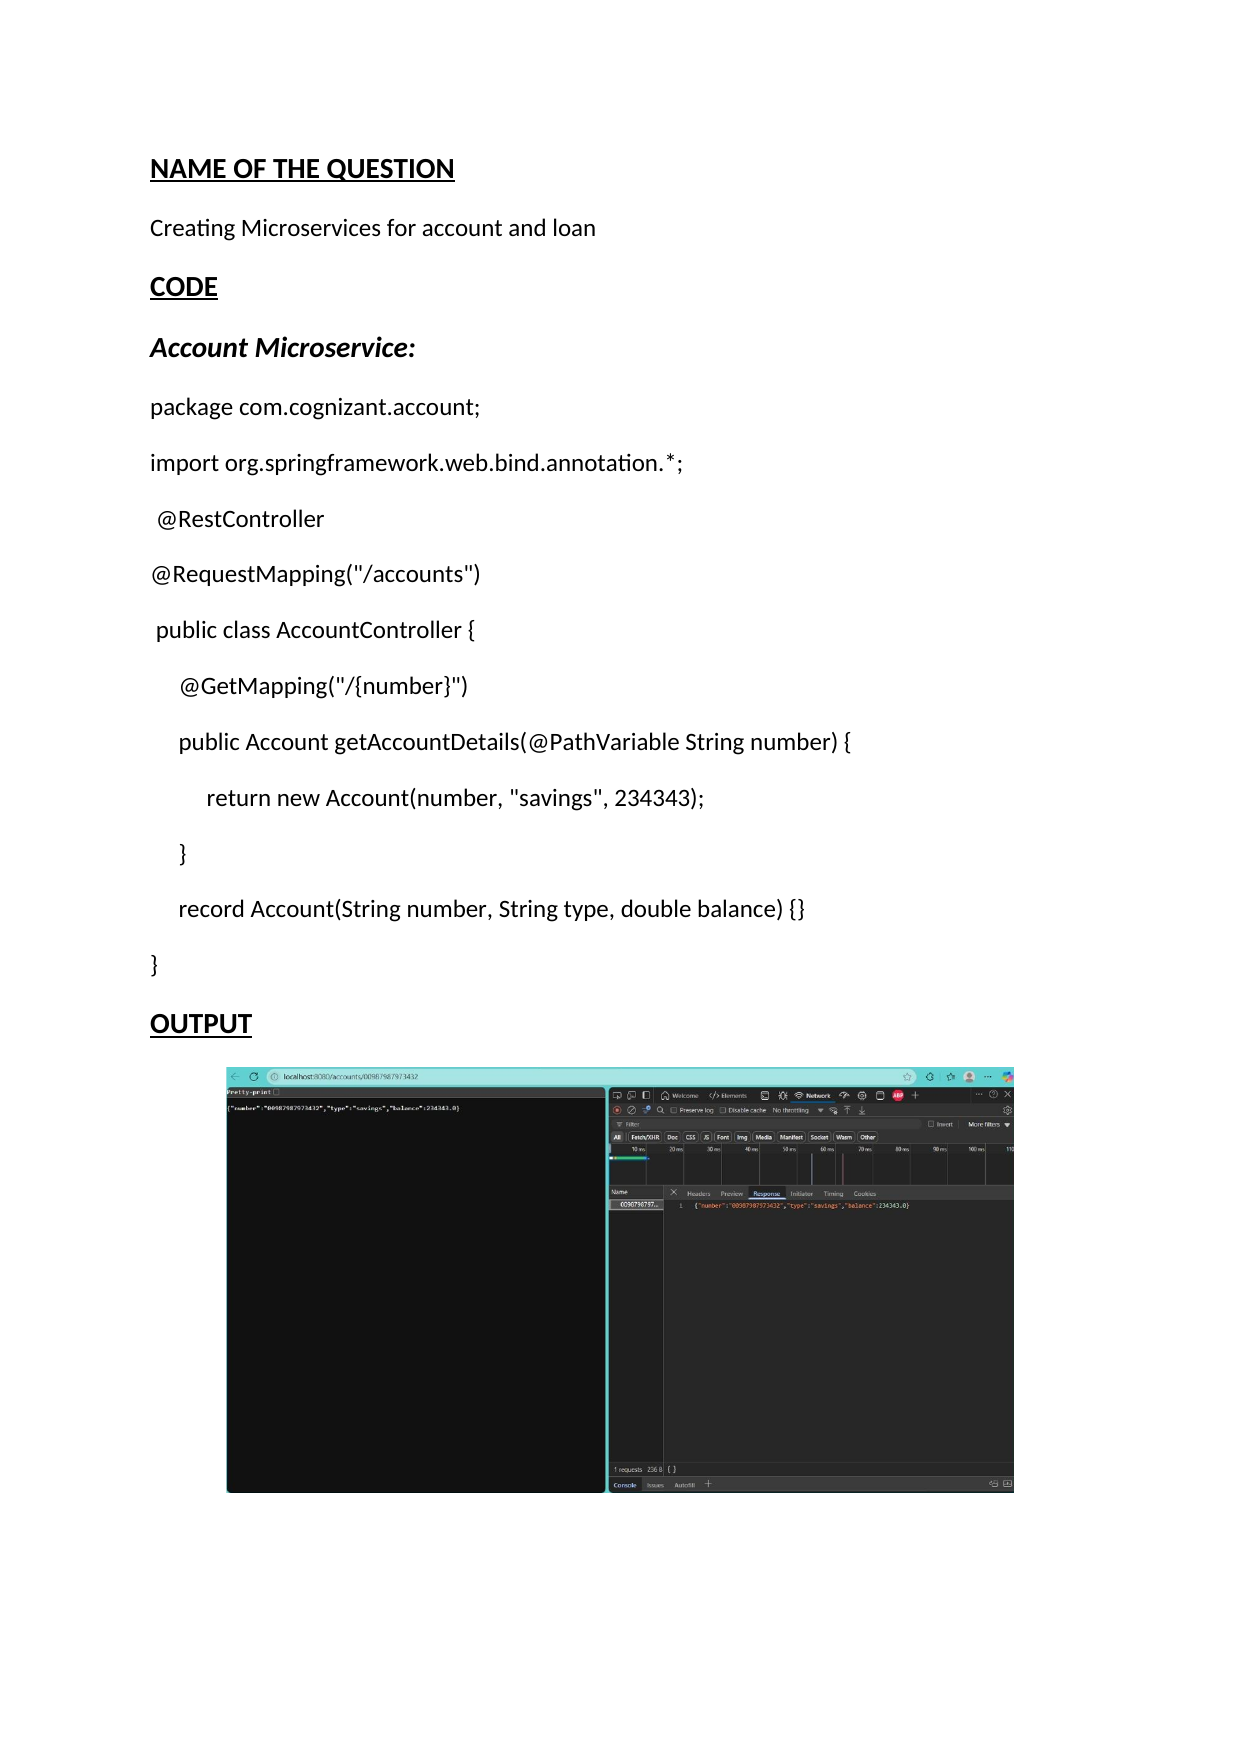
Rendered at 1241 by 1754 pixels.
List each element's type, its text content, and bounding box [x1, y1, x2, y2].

text OUTPUT [150, 1005, 1090, 1041]
text public Account getAccountDetails(@PathVariable String number) { [150, 726, 1090, 757]
text NAME OF THE QUESTION [150, 150, 1090, 186]
text CODE [150, 268, 1090, 303]
picture [226, 1067, 1014, 1493]
text @GetMapping("/{number}") [150, 670, 1090, 701]
text record Account(String number, String type, double balance) {} [150, 894, 1090, 924]
text import org.springframework.web.bind.annotation.*; [150, 447, 1090, 477]
text } [150, 949, 1090, 980]
text Account Microservice: [150, 329, 1090, 365]
text public class AccountController { [150, 614, 1090, 645]
text package com.cognizant.account; [150, 391, 1090, 422]
text return new Account(number, "savings", 234343); [150, 782, 1090, 812]
text @RequestMapping("/accounts") [150, 559, 1090, 589]
text } [150, 838, 1090, 868]
text Creating Microservices for account and loan [150, 212, 1090, 242]
text @RestController [150, 503, 1090, 533]
